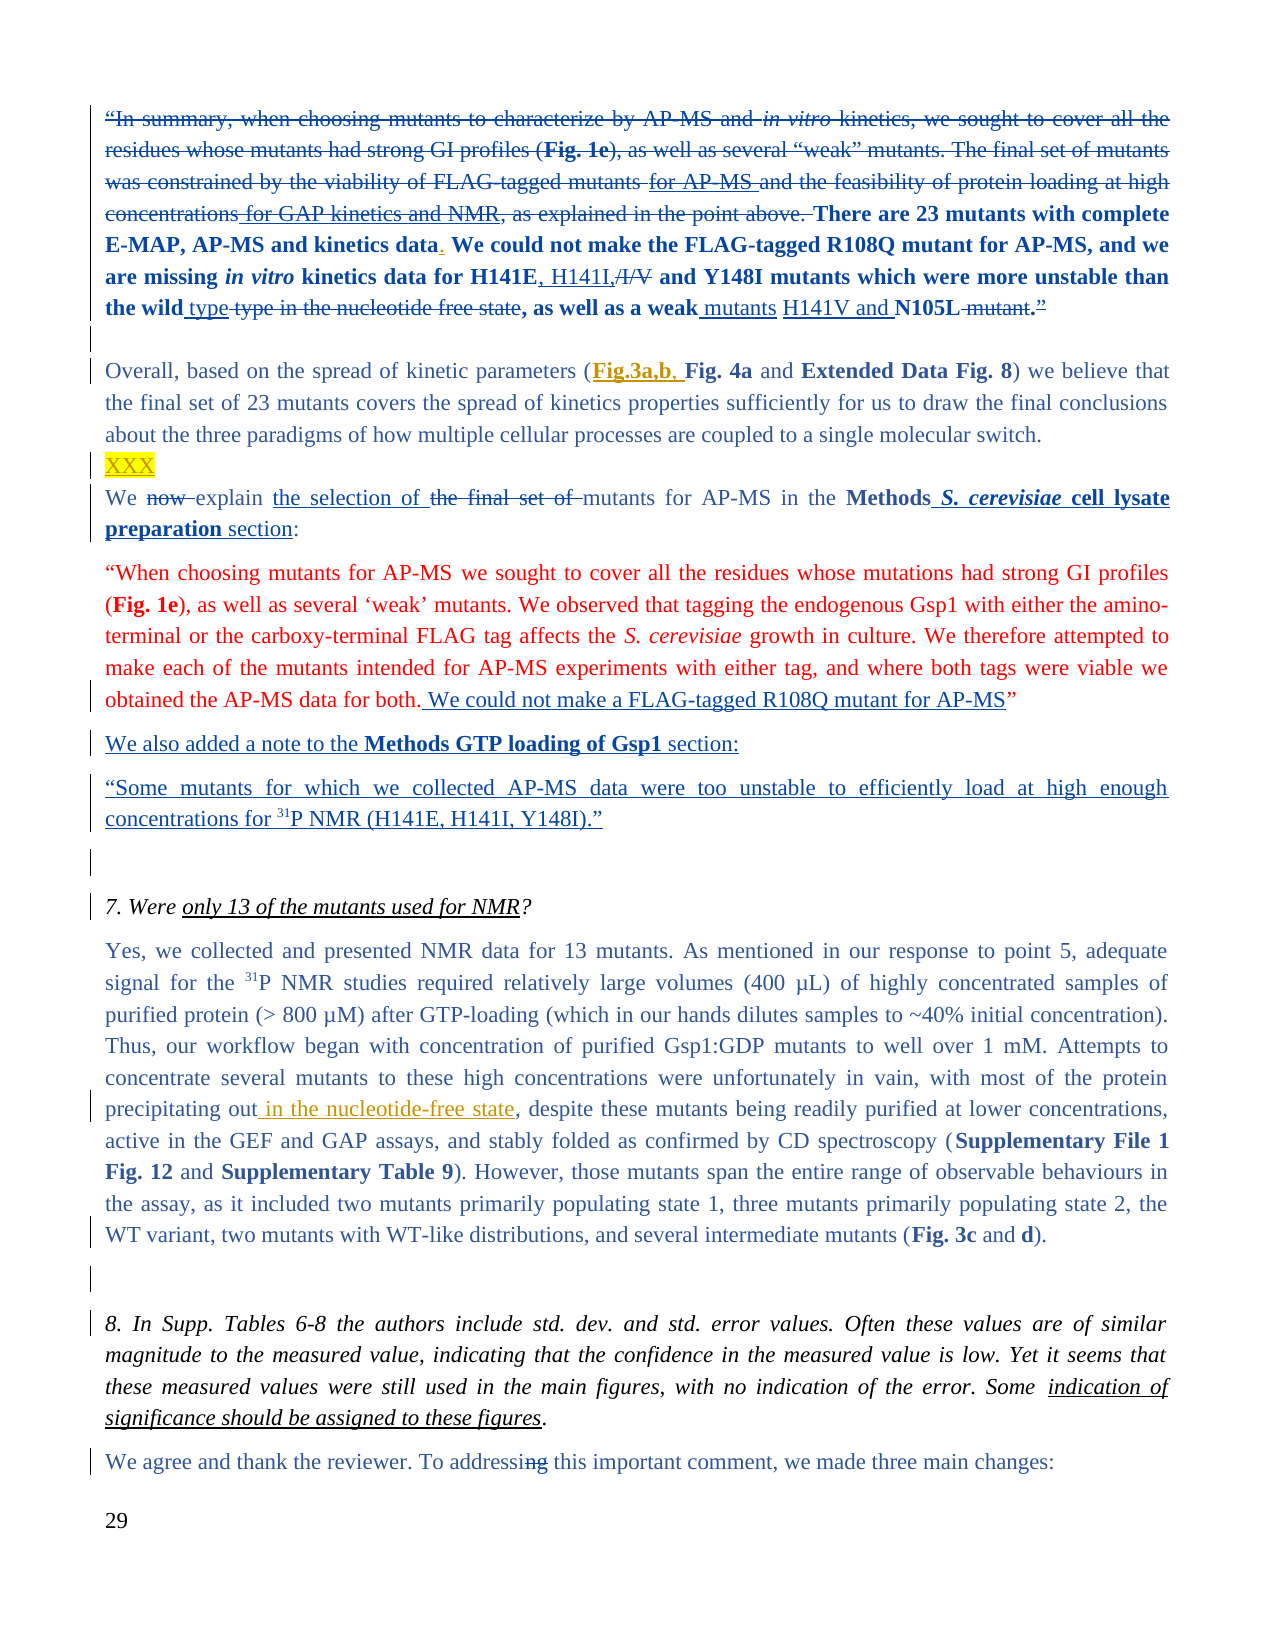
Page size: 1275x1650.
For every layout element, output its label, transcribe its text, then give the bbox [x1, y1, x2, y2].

text 8. In Supp. Tables 6-8 the authors include std. dev. and std. error values. Often these values are of similar magnitude to the measured value, indicating that the confidence in the measured value is low. Yet it seems that these measured values were still used in the main figures, with no indication of the error. Some indication of significance should be assigned to these figures. [105, 1379, 1170, 1431]
text Yes, we collected and presented NMR data for 13 mutants. As mentioned in our response to point 5, adequate signal for the 31P NMR studies required relatively large volumes (400 µL) of highly concentrated samples of purified protein (> 800 µM) after GTP-loading (which in our hands dilutes samples to ~40% initial concentration). Thus, our workflow began with concentration of purified Gsp1:GDP mutants to well over 1 mM. Attempts to concentrate several mutants to these high concentrations were unfortunately in vain, with most of the protein precipitating out, despite these mutants being readily purified at lower concentrations, active in the GEF and GAP assays, and stably folded as confirmed by CD spectroscopy (Supplementary File 1 Fig. 12 and Supplementary Table 9). However, those mutants span the entire range of observable behaviours in the assay, as it included two mutants primarily populating state 1, three mutants primarily populating state 2, the WT variant, two mutants with WT-like distributions, and several intermediate mutants (Fig. 3c and d). [105, 937, 1170, 1248]
text There are 23 mutants with complete E-MAP, AP-MS and kinetics data We could not make the FLAG-tagged R108Q mutant for AP-MS, and we are missing in vitro kinetics data for H141E and Y148I mutants which were more unstable than the wild, as well as a weak N105L. [105, 120, 1170, 151]
text Overall, based on the spread of kinetic parameters (Fig. 4a and Extended Data Fig. 8) we believe that the final set of 23 mutants covers the spread of kinetics properties sufficiently for us to draw the final conclusions about the three paradigms of how multiple cellular processes are coupled to a single molecular switch. [105, 357, 1170, 447]
text We agree and thank the reviewer. To addressi this important comment, we made three main changes: [105, 1448, 1170, 1475]
text 8. In Supp. Tables 6-8 the authors include std. dev. and std. error values. Often these values are of similar magnitude to the measured value, indicating that the confidence in the measured value is low. Yet it seems that these measured values were still used in the main figures, with no indication of the error. Some indication of significance should be assigned to these figures. [105, 1310, 1170, 1378]
text There are 23 mutants with complete E-MAP, AP-MS and kinetics data We could not make the FLAG-tagged R108Q mutant for AP-MS, and we are missing in vitro kinetics data for H141E and Y148I mutants which were more unstable than the wild, as well as a weak N105L. [105, 184, 1170, 321]
text “When choosing mutants for AP-MS we sought to cover all the residues whose mutations had strong GI profiles (Fig. 1e), as well as several ‘weak’ mutants. We observed that tagging the endogenous Gsp1 with either the amino-terminal or the carboxy-terminal FLAG tag affects the S. cerevisiae growth in culture. We therefore attempted to make each of the mutants intended for AP-MS experiments with either tag, and where both tags were viable we obtained the AP-MS data for both.” [105, 559, 1170, 712]
text There are 23 mutants with complete E-MAP, AP-MS and kinetics data We could not make the FLAG-tagged R108Q mutant for AP-MS, and we are missing in vitro kinetics data for H141E and Y148I mutants which were more unstable than the wild, as well as a weak N105L. [105, 152, 1170, 183]
text 7. Were only 13 of the mutants used for NMR? [105, 893, 1170, 920]
text We explain mutants for AP-MS in the Methods: [105, 508, 1170, 542]
